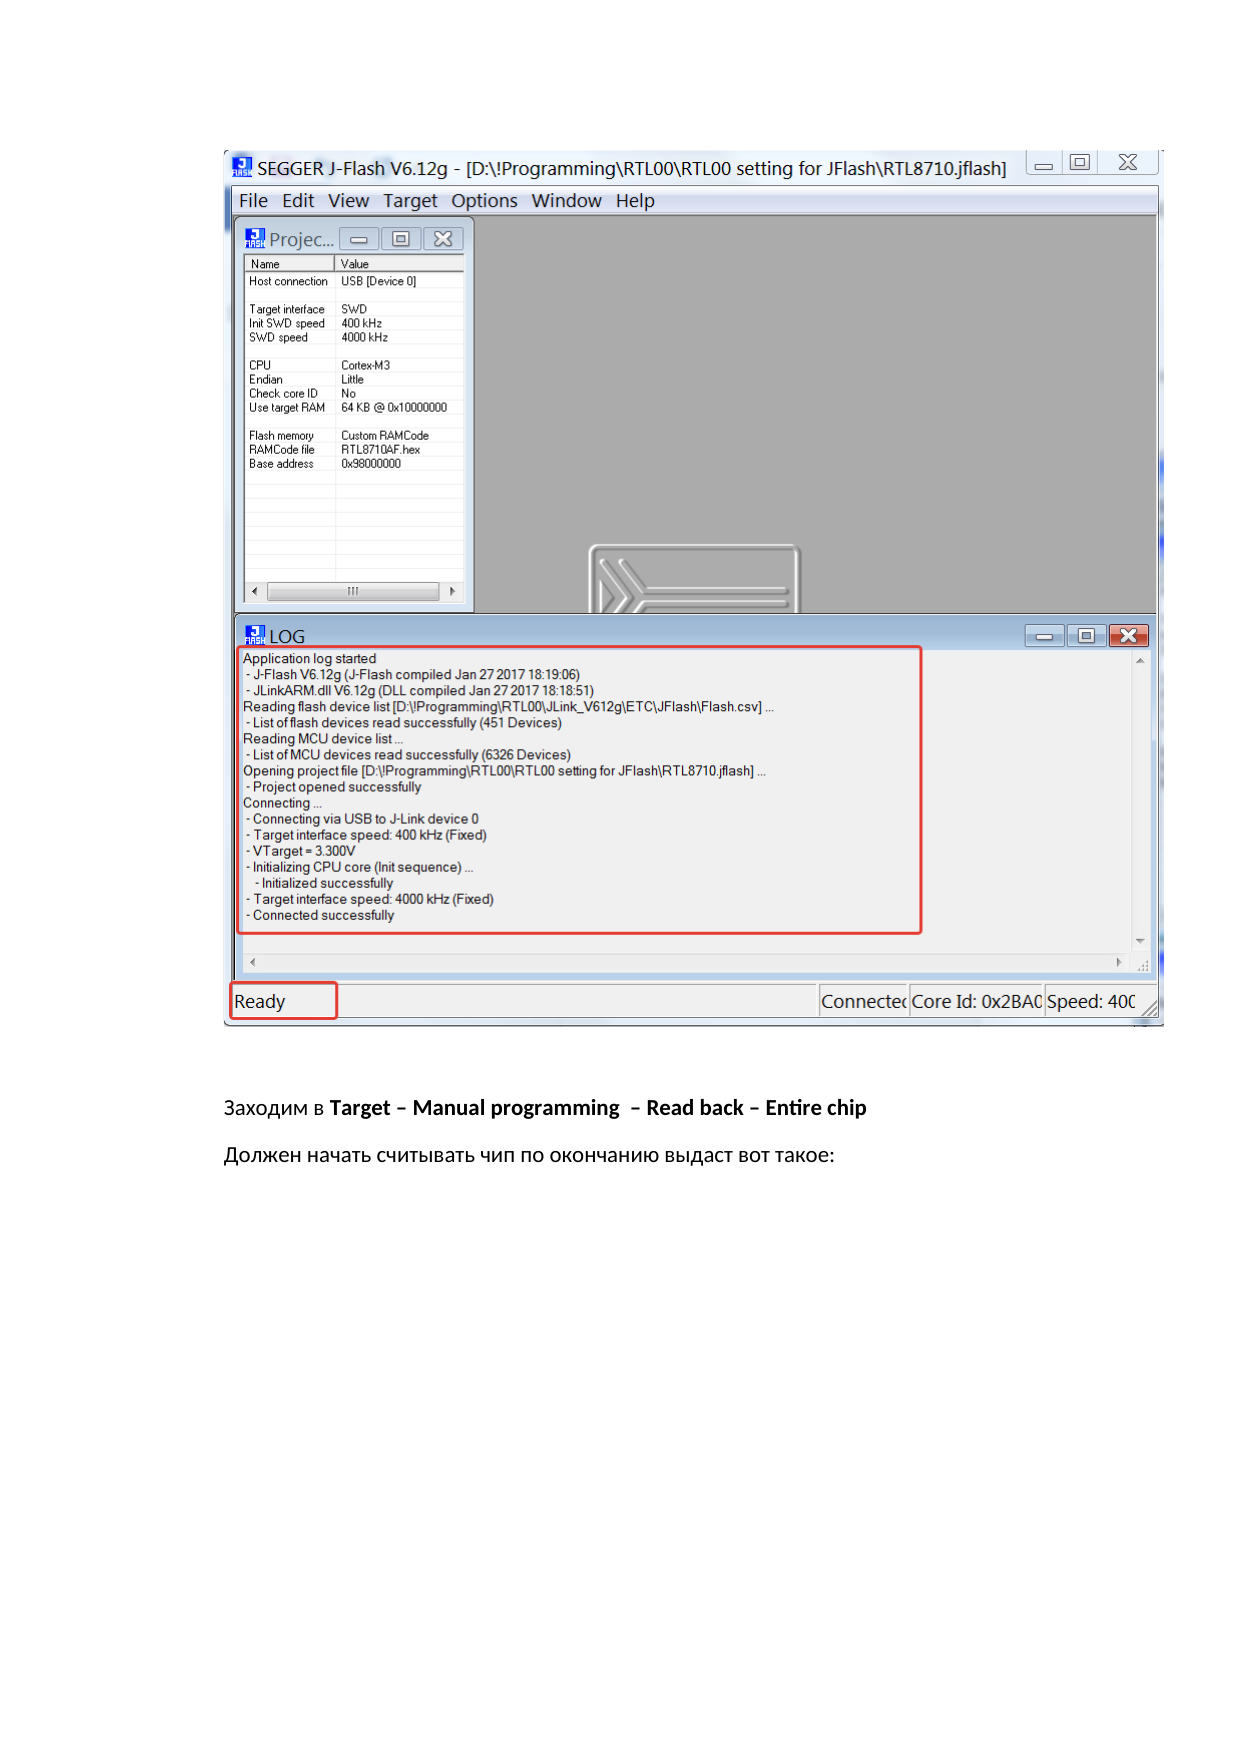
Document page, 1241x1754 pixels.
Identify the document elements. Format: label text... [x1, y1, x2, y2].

text Заходим в Target – Manual programming – Read back – Entire chip [224, 1093, 1090, 1121]
picture [223, 150, 1164, 1027]
text Должен начать считывать чип по окончанию выдаст вот такое: [224, 1140, 1090, 1168]
